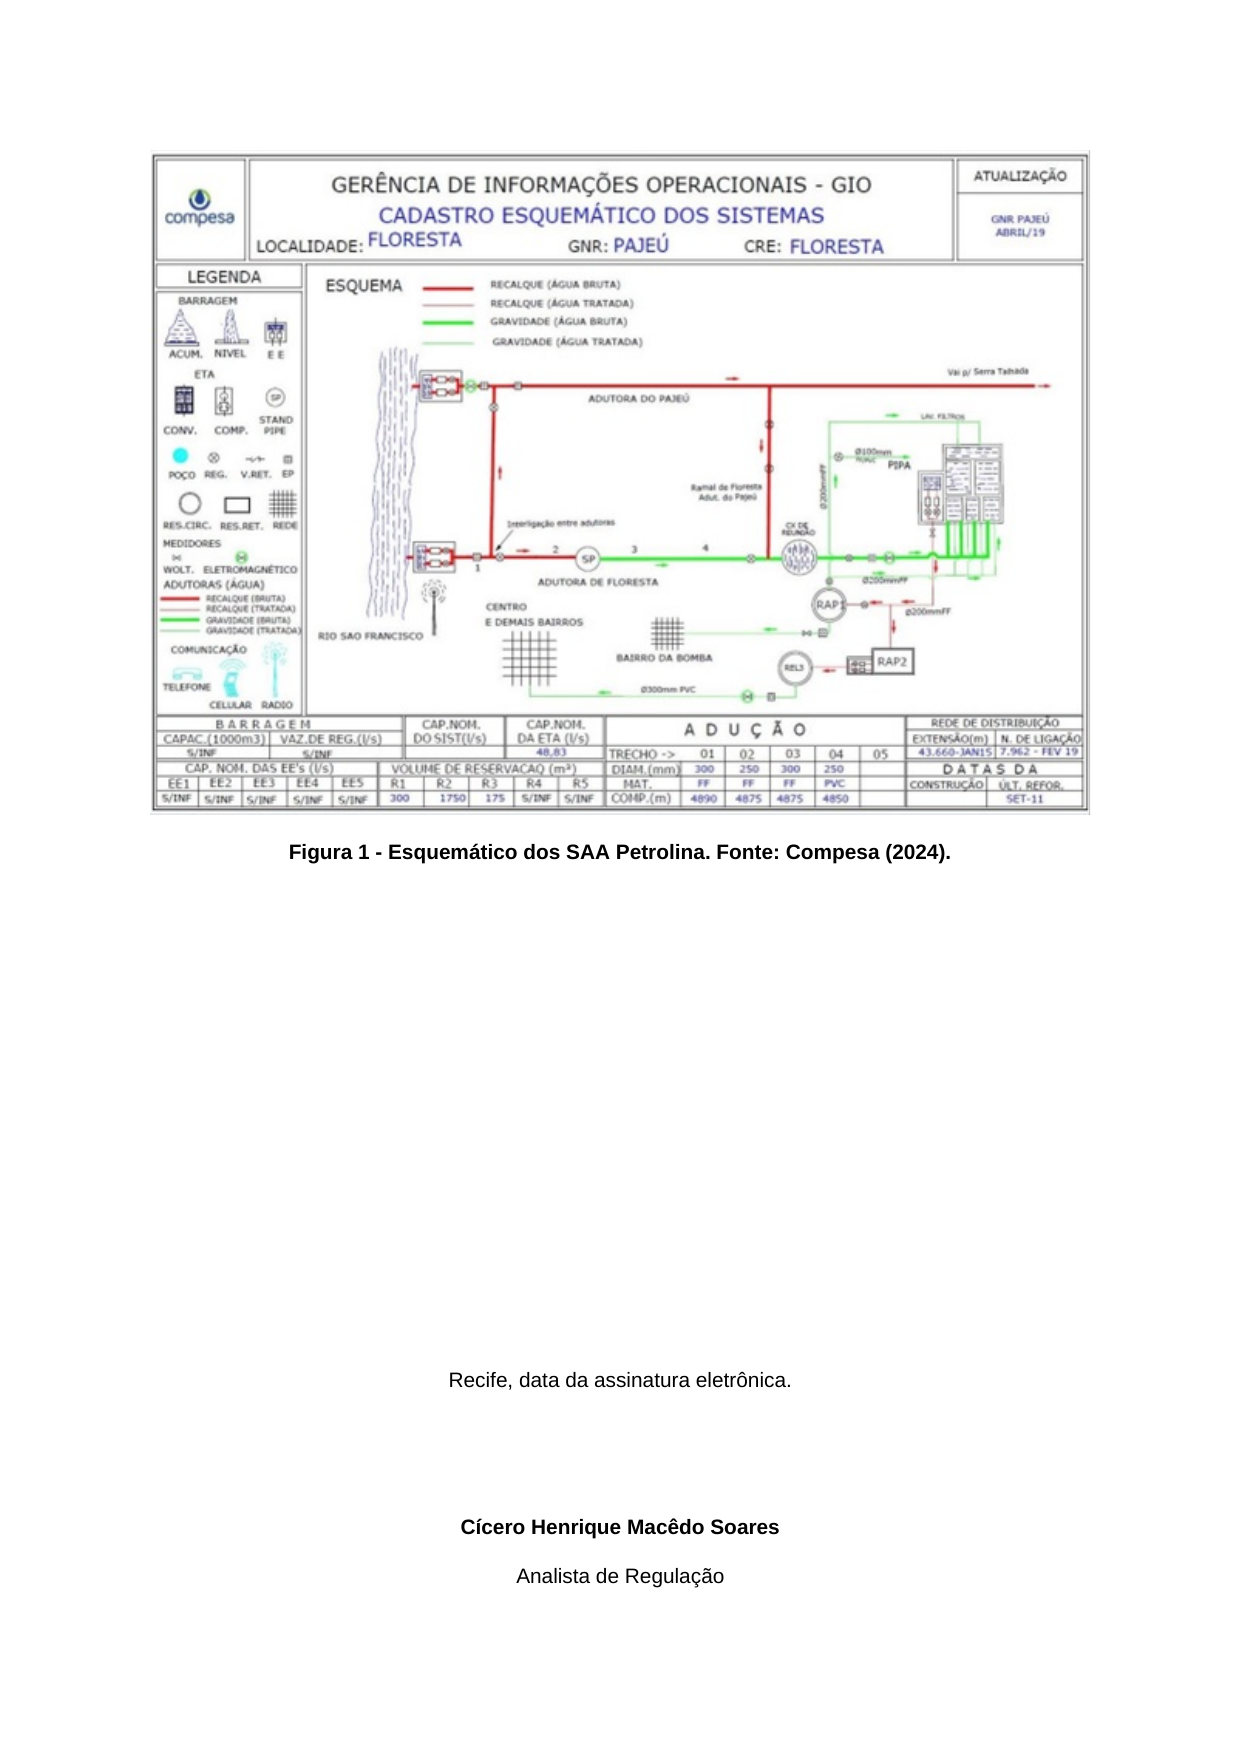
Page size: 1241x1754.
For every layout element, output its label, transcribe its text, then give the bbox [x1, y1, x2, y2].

text Recife, data da assinatura eletrônica. [150, 1368, 1090, 1392]
text Cícero Henrique Macêdo Soares [150, 1514, 1090, 1538]
picture [150, 150, 1091, 815]
text Analista de Regulação [150, 1563, 1090, 1587]
text Figura 1 - Esquemático dos SAA Petrolina. Fonte: Compesa (2024). [150, 839, 1090, 863]
